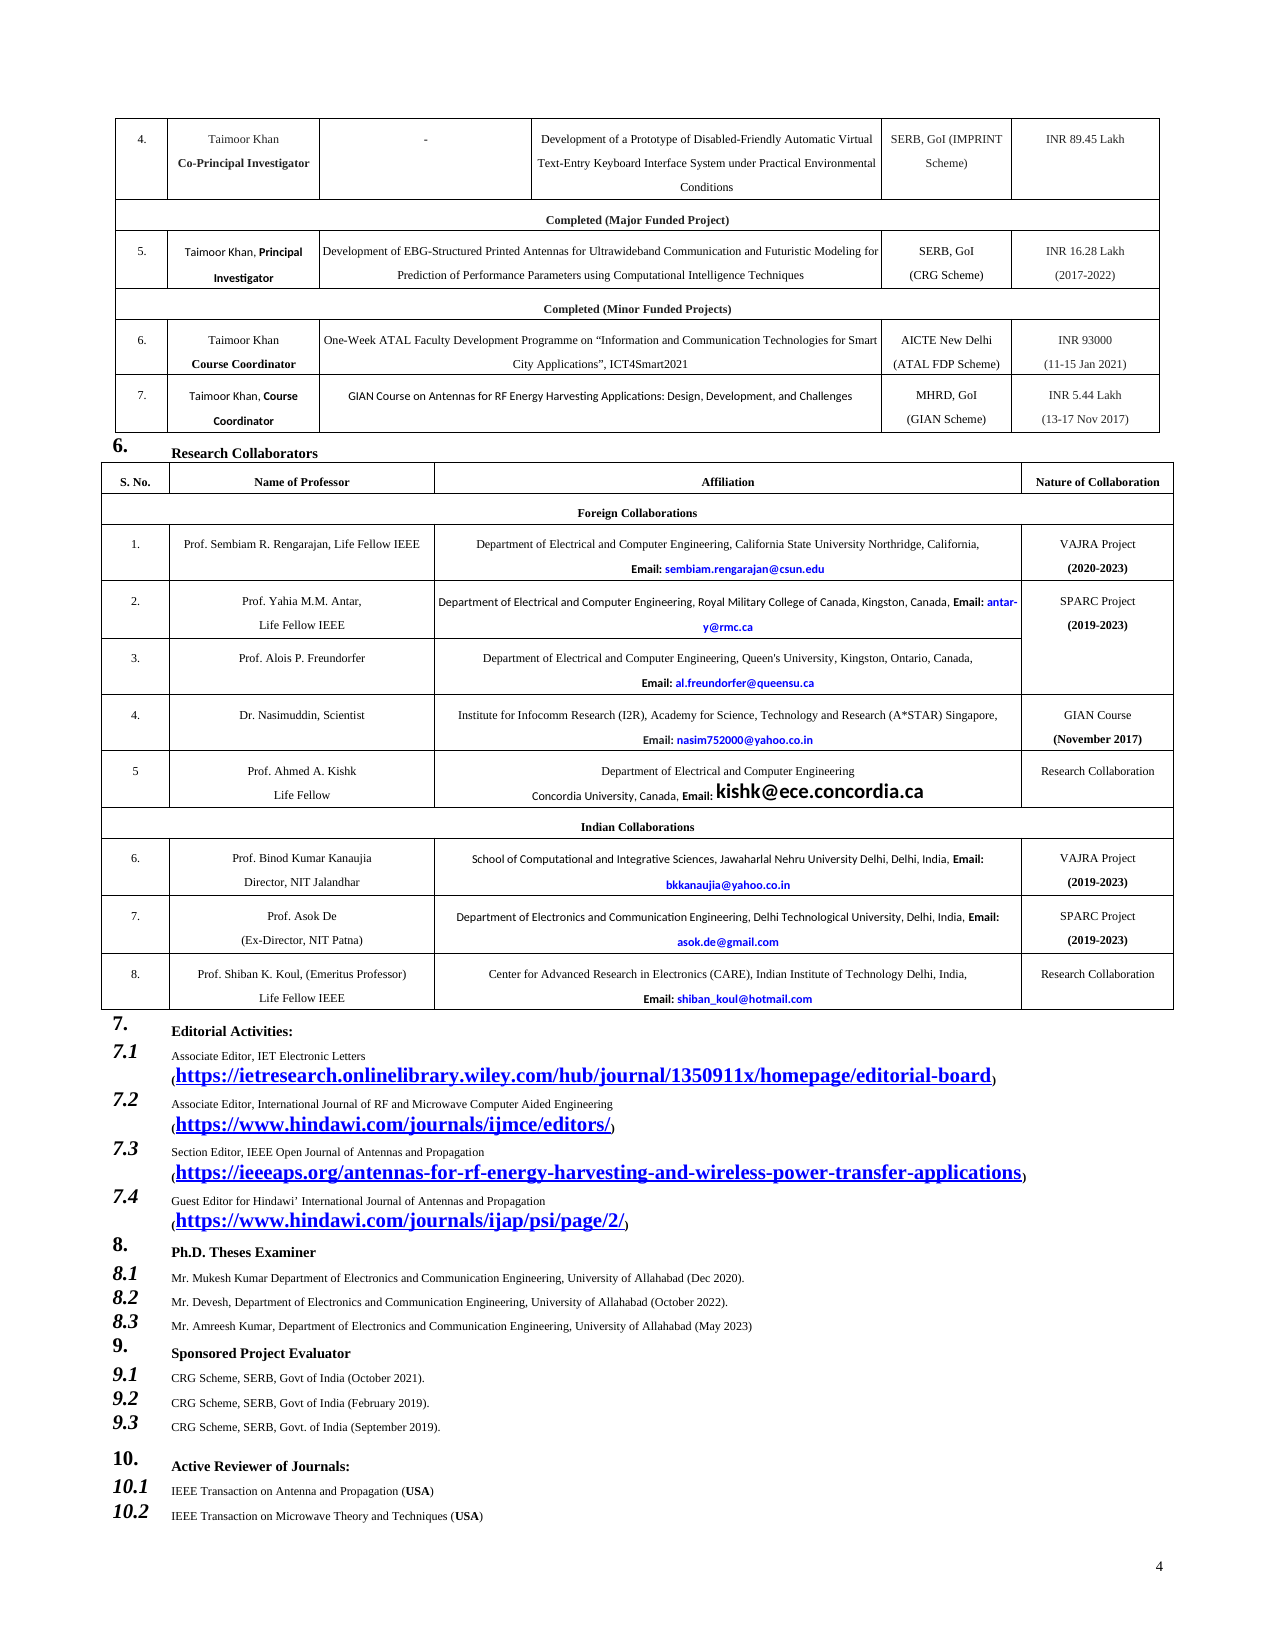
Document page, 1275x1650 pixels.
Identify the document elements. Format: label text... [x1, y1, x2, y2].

table_cell SPARC Project (2019-2023) [1022, 581, 1173, 694]
table_cell AICTE New Delhi (ATAL FDP Scheme) [882, 320, 1011, 374]
table_cell 1. [102, 525, 169, 580]
table_cell Taimoor Khan Co-Principal Investigator [168, 119, 319, 199]
list Mr. Amreesh Kumar, Department of Electronics and Communication Engineering, University of Allahabad (May 2023) [112, 1309, 1163, 1333]
table_cell Department of Electrical and Computer Engineering Concordia University, Canada, Email: kishk@ece.concordia.ca [435, 751, 1021, 807]
table_header Nature of Collaboration [1022, 463, 1173, 492]
table_cell Prof. Shiban K. Koul, (Emeritus Professor) Life Fellow IEEE [170, 954, 434, 1009]
list Mr. Devesh, Department of Electronics and Communication Engineering, University of Allahabad (October 2022). [112, 1285, 1163, 1309]
table_cell Foreign Collaborations [102, 494, 1173, 523]
list Research Collaborators [112, 433, 1163, 462]
table_header Affiliation [435, 463, 1021, 492]
list Sponsored Project Evaluator [112, 1333, 1163, 1362]
table_cell 4. [102, 695, 169, 750]
list Editorial Activities: [112, 1011, 1163, 1039]
table_cell VAJRA Project (2019-2023) [1022, 839, 1173, 895]
table_cell Prof. Binod Kumar Kanaujia Director, NIT Jalandhar [170, 839, 434, 895]
table_cell Prof. Alois P. Freundorfer [170, 639, 434, 694]
table_cell Center for Advanced Research in Electronics (CARE), Indian Institute of Technology Delhi, India, Email: shiban_koul@hotmail.com [435, 954, 1021, 1009]
table_cell INR 5.44 Lakh (13-17 Nov 2017) [1012, 375, 1159, 432]
table_cell Dr. Nasimuddin, Scientist [170, 695, 434, 750]
table_cell SERB, GoI (IMPRINT Scheme) [882, 119, 1011, 199]
table_cell Department of Electrical and Computer Engineering, California State University Northridge, California, Email: sembiam.rengarajan@csun.edu [435, 525, 1021, 580]
table_cell 8. [102, 954, 169, 1009]
list (https://www.hindawi.com/journals/ijmce/editors/) [171, 1111, 1163, 1136]
table_cell 5. [116, 231, 167, 288]
table_cell 7. [116, 375, 167, 432]
list CRG Scheme, SERB, Govt of India (February 2019). [112, 1386, 1163, 1410]
table_cell 3. [102, 639, 169, 694]
table_cell Taimoor Khan Course Coordinator [168, 320, 319, 374]
table_cell 6. [102, 839, 169, 895]
list IEEE Transaction on Microwave Theory and Techniques (USA) [112, 1498, 1163, 1523]
table_cell Prof. Yahia M.M. Antar, Life Fellow IEEE [170, 581, 434, 637]
list (https://ieeeaps.org/antennas-for-rf-energy-harvesting-and-wireless-power-transfer-applications) [171, 1159, 1163, 1184]
table_cell INR 16.28 Lakh (2017-2022) [1012, 231, 1159, 288]
table_header Name of Professor [170, 463, 434, 492]
table_cell MHRD, GoI (GIAN Scheme) [882, 375, 1011, 432]
table_cell Research Collaboration [1022, 954, 1173, 1009]
table_cell 5 [102, 751, 169, 807]
table_cell One-Week ATAL Faculty Development Programme on “Information and Communication Technologies for Smart City Applications”, ICT4Smart2021 [320, 320, 881, 374]
list Guest Editor for Hindawi’ International Journal of Antennas and Propagation [112, 1184, 1163, 1208]
table_cell Taimoor Khan, Principal Investigator [168, 231, 319, 288]
table_cell Prof. Sembiam R. Rengarajan, Life Fellow IEEE [170, 525, 434, 580]
list Ph.D. Theses Examiner [112, 1232, 1163, 1261]
table_cell Development of a Prototype of Disabled-Friendly Automatic Virtual Text-Entry Keyboard Interface System under Practical Environmental Conditions [532, 119, 881, 199]
table_cell GIAN Course (November 2017) [1022, 695, 1173, 750]
table_cell Completed (Minor Funded Projects) [116, 289, 1159, 319]
table_cell 6. [116, 320, 167, 374]
list Associate Editor, International Journal of RF and Microwave Computer Aided Engineering [112, 1087, 1163, 1111]
table_cell SERB, GoI (CRG Scheme) [882, 231, 1011, 288]
table_cell 4. [116, 119, 167, 199]
table_cell INR 89.45 Lakh [1012, 119, 1159, 199]
list (https://ietresearch.onlinelibrary.wiley.com/hub/journal/1350911x/homepage/editorial-board) [171, 1063, 1163, 1087]
table_cell Taimoor Khan, Course Coordinator [168, 375, 319, 432]
table_cell - [320, 119, 531, 199]
list CRG Scheme, SERB, Govt. of India (September 2019). [112, 1410, 1163, 1434]
list Section Editor, IEEE Open Journal of Antennas and Propagation [112, 1136, 1163, 1159]
table_cell VAJRA Project (2020-2023) [1022, 525, 1173, 580]
list Mr. Mukesh Kumar Department of Electronics and Communication Engineering, University of Allahabad (Dec 2020). [112, 1261, 1163, 1285]
list CRG Scheme, SERB, Govt of India (October 2021). [112, 1362, 1163, 1386]
table_cell Institute for Infocomm Research (I2R), Academy for Science, Technology and Research (A*STAR) Singapore, Email: nasim752000@yahoo.co.in [435, 695, 1021, 750]
list Active Reviewer of Journals: [112, 1446, 1163, 1474]
table_header S. No. [102, 463, 169, 492]
table_cell Department of Electrical and Computer Engineering, Queen's University, Kingston, Ontario, Canada, Email: al.freundorfer@queensu.ca [435, 639, 1021, 694]
list Associate Editor, IET Electronic Letters [112, 1039, 1163, 1063]
table_cell INR 93000 (11-15 Jan 2021) [1012, 320, 1159, 374]
table_cell Department of Electronics and Communication Engineering, Delhi Technological University, Delhi, India, Email: asok.de@gmail.com [435, 896, 1021, 953]
list (https://www.hindawi.com/journals/ijap/psi/page/2/) [171, 1208, 1163, 1232]
table_cell SPARC Project (2019-2023) [1022, 896, 1173, 953]
table_cell Completed (Major Funded Project) [116, 200, 1159, 230]
table_cell 2. [102, 581, 169, 637]
table_cell Research Collaboration [1022, 751, 1173, 807]
list IEEE Transaction on Antenna and Propagation (USA) [112, 1474, 1163, 1498]
table_cell Prof. Asok De (Ex-Director, NIT Patna) [170, 896, 434, 953]
table_cell Prof. Ahmed A. Kishk Life Fellow [170, 751, 434, 807]
table_cell Indian Collaborations [102, 808, 1173, 837]
table_cell School of Computational and Integrative Sciences, Jawaharlal Nehru University Delhi, Delhi, India, Email: bkkanaujia@yahoo.co.in [435, 839, 1021, 895]
table_cell GIAN Course on Antennas for RF Energy Harvesting Applications: Design, Development, and Challenges [320, 375, 881, 432]
table_cell 7. [102, 896, 169, 953]
table_cell Department of Electrical and Computer Engineering, Royal Military College of Canada, Kingston, Canada, Email: antar-y@rmc.ca [435, 581, 1021, 637]
table_cell Development of EBG-Structured Printed Antennas for Ultrawideband Communication and Futuristic Modeling for Prediction of Performance Parameters using Computational Intelligence Techniques [320, 231, 881, 288]
